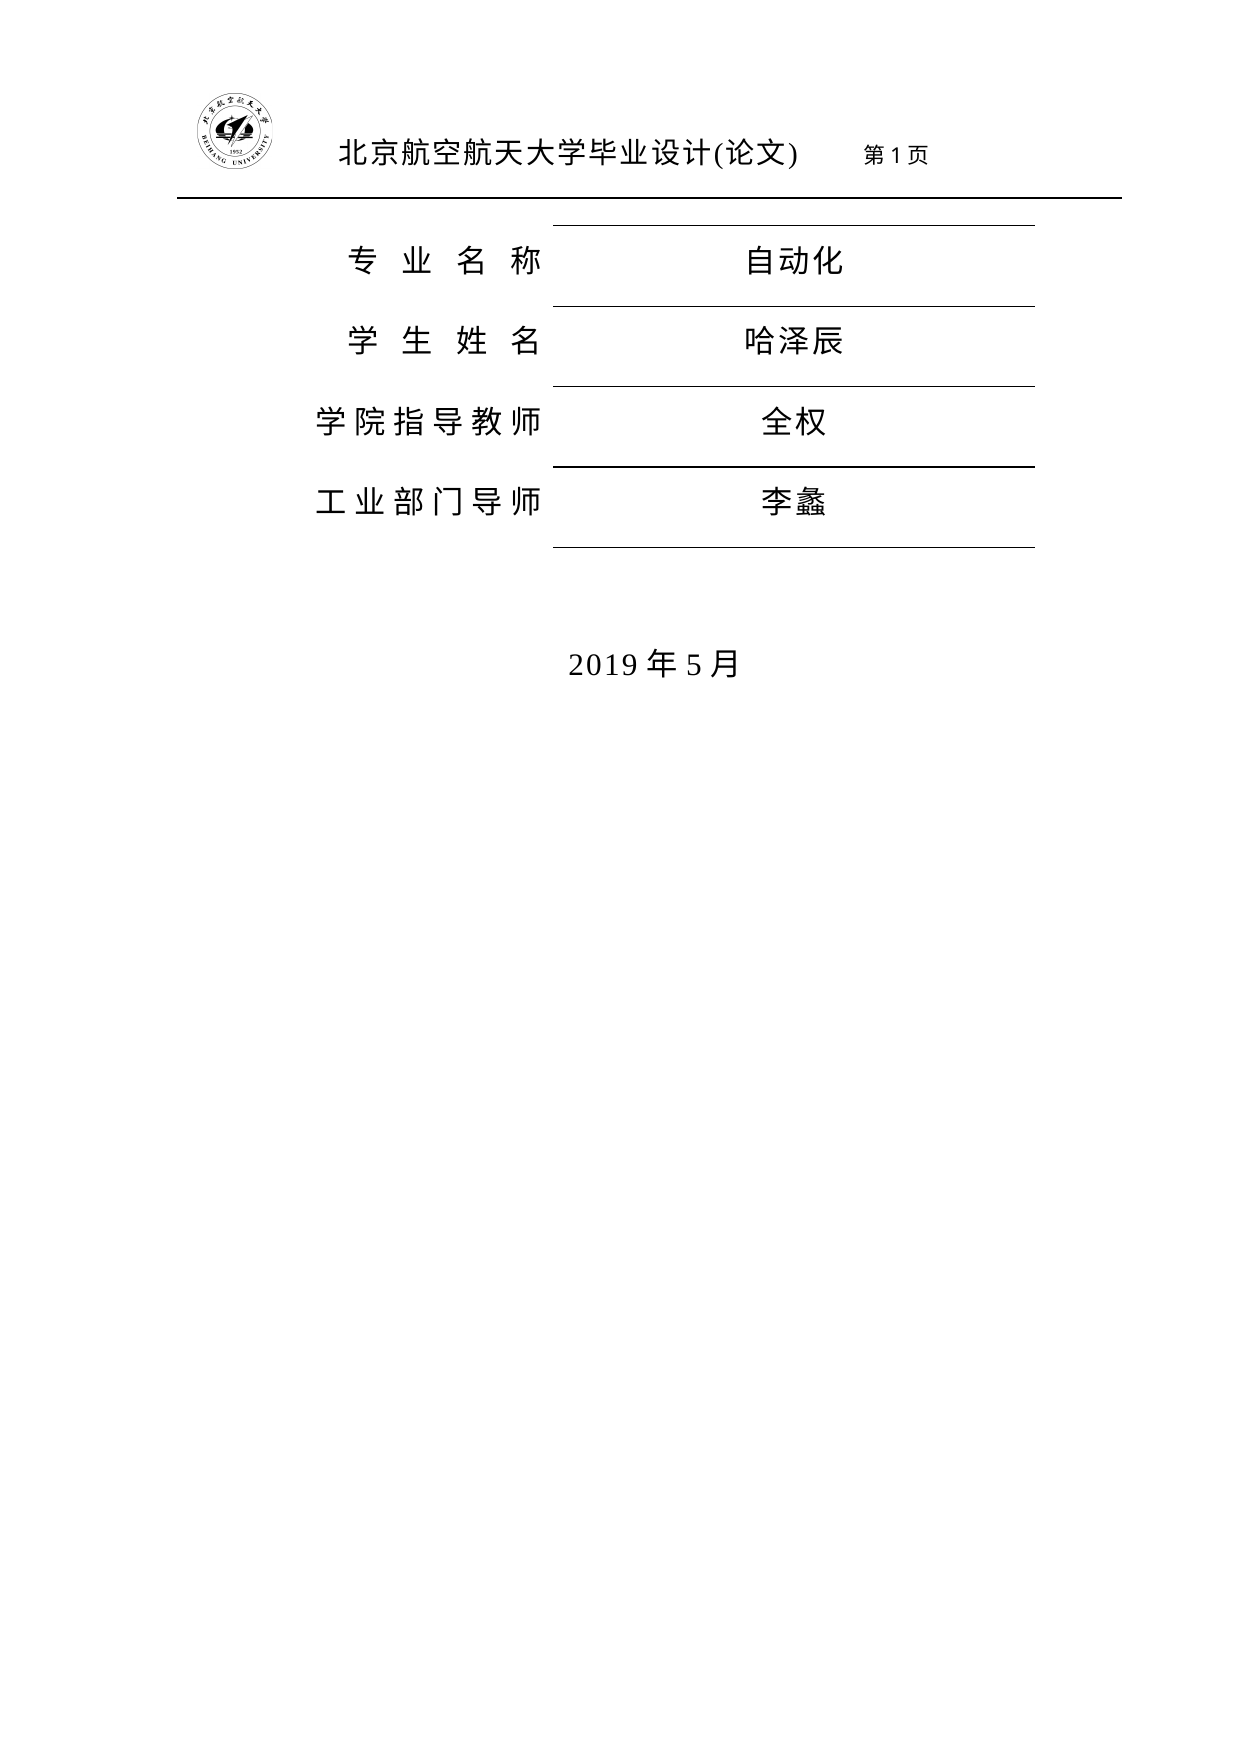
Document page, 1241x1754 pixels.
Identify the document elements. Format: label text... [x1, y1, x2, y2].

text 2019年5月 [177, 629, 1122, 694]
picture [197, 93, 273, 169]
table_cell 李蠡 [553, 468, 1034, 547]
table_cell 哈泽辰 [553, 307, 1034, 386]
table_cell 工业部门导师 [284, 466, 553, 547]
table_cell 自动化 [553, 226, 1034, 306]
table_cell 全权 [553, 387, 1034, 466]
table_cell 学院指导教师 [284, 386, 553, 466]
table_cell 专业名称 [284, 225, 553, 306]
table_cell 学生姓名 [284, 306, 553, 386]
